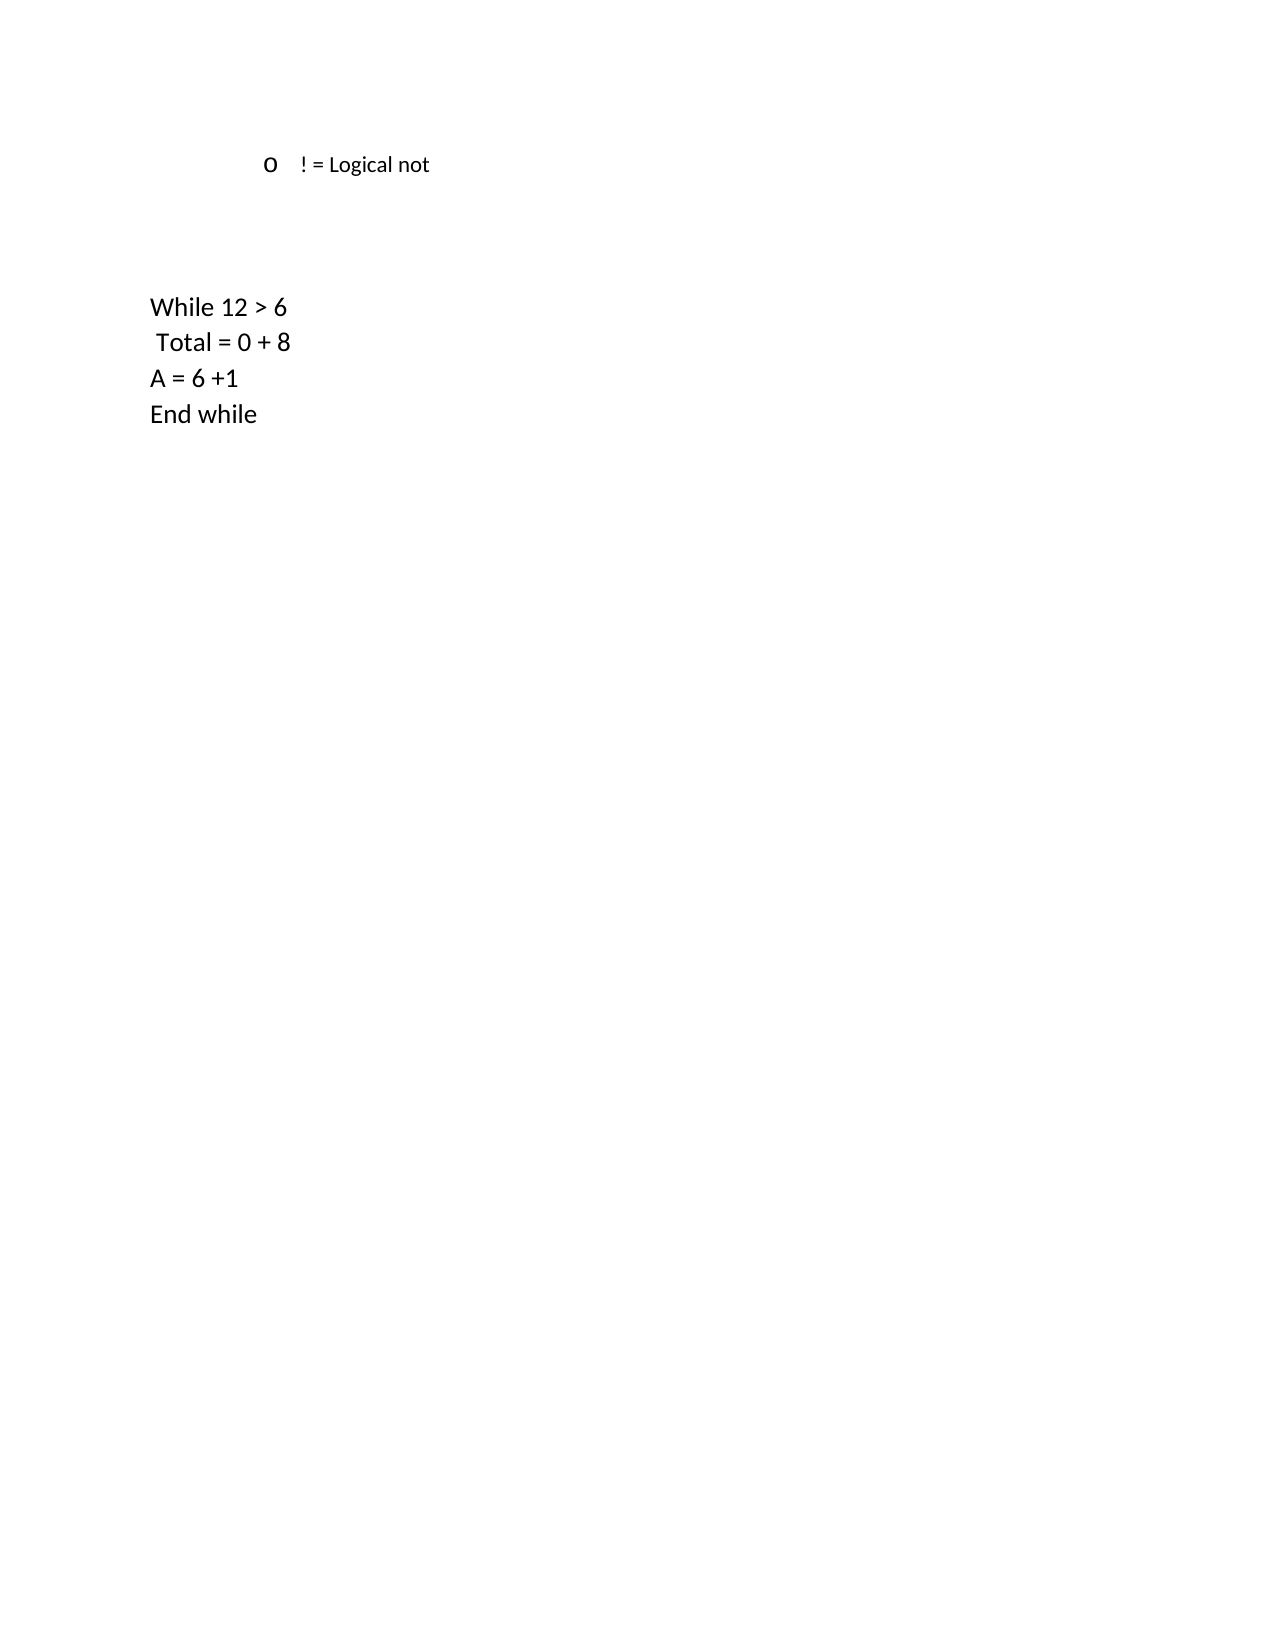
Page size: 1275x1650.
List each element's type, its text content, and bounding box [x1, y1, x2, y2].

text While 12 > 6 [150, 290, 1125, 323]
text Total = 0 + 8 [150, 326, 1125, 359]
list ! = Logical not [262, 150, 1125, 181]
text End while [150, 397, 1125, 430]
text A = 6 +1 [150, 361, 1125, 394]
